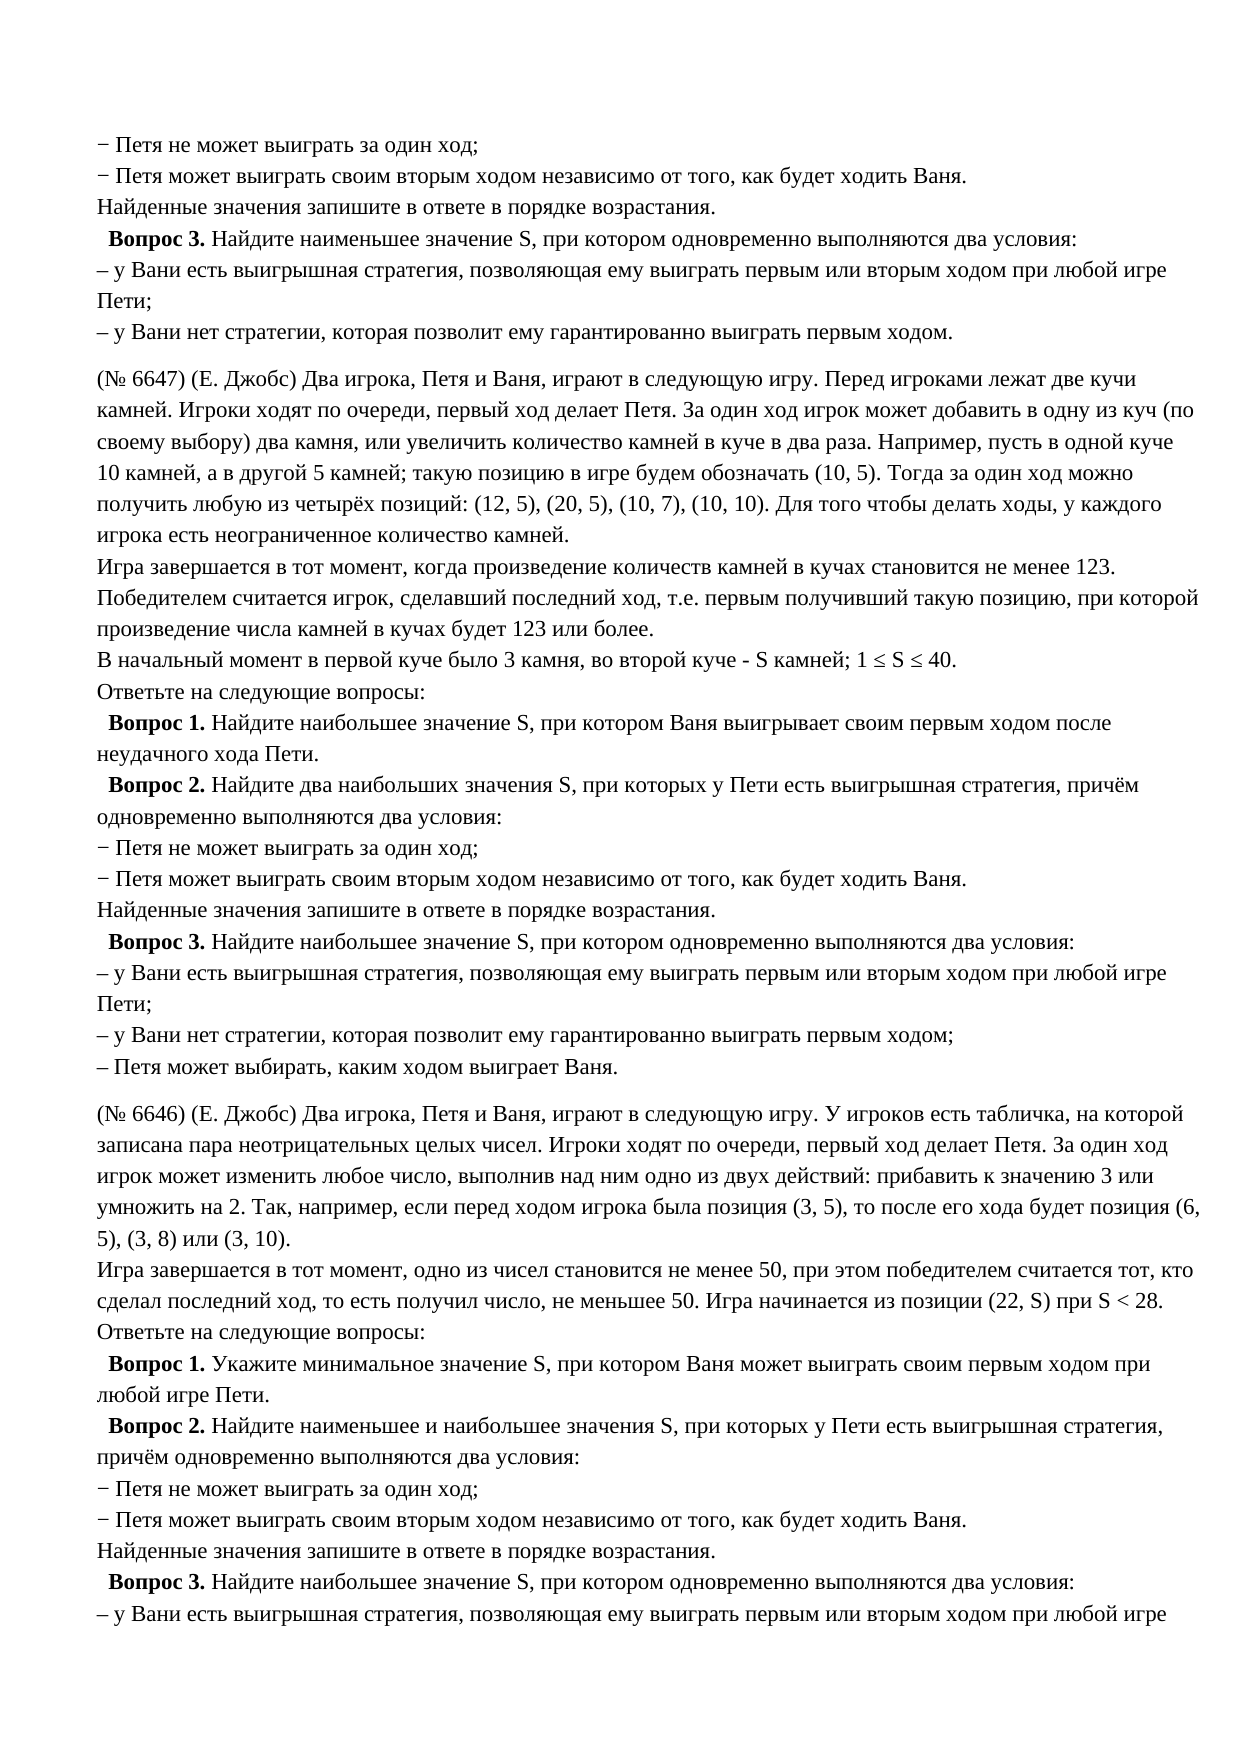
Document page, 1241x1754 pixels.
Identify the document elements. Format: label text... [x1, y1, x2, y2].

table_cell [73, 1087, 1226, 1626]
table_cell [73, 118, 1226, 352]
table_cell (№ 6647) (Е. Джобс) Два игрока, Петя и Ваня, играют в следующую игру. Перед игроками лежат две кучи камней. Игроки ходят по очереди, первый ход делает Петя. За один ход игрок может добавить в одну из куч (по своему выбору) два камня, или увеличить количество камней в куче в два раза. Например, пусть в одной куче 10 камней, а в другой 5 камней; такую позицию в игре будем обозначать (10, 5). Тогда за один ход можно получить любую из четырёх позиций: (12, 5), (20, 5), (10, 7), (10, 10). Для того чтобы делать ходы, у каждого игрока есть неограниченное количество камней. Игра завершается в тот момент, когда произведение количеств камней в кучах становится не менее 123. Победителем считается игрок, сделавший последний ход, т.е. первым получивший такую позицию, при которой произведение числа камней в кучах будет 123 или более. В начальный момент в первой куче было 3 камня, во второй куче - S камней; 1 ≤ S ≤ 40. Ответьте на следующие вопросы: Вопрос 1. Найдите наибольшее значение S, при котором Ваня выигрывает своим первым ходом после неудачного хода Пети. Вопрос 2. Найдите два наибольших значения S, при которых у Пети есть выигрышная стратегия, причём одновременно выполняются два условия: − Петя не может выиграть за один ход; − Петя может выиграть своим вторым ходом независимо от того, как будет ходить Ваня. Найденные значения запишите в ответе в порядке возрастания. Вопрос 3. Найдите наибольшее значение S, при котором одновременно выполняются два условия: – у Вани есть выигрышная стратегия, позволяющая ему выиграть первым или вторым ходом при любой игре Пети; – у Вани нет стратегии, которая позволит ему гарантированно выиграть первым ходом; – Петя может выбирать, каким ходом выиграет Ваня. [73, 353, 1226, 1087]
